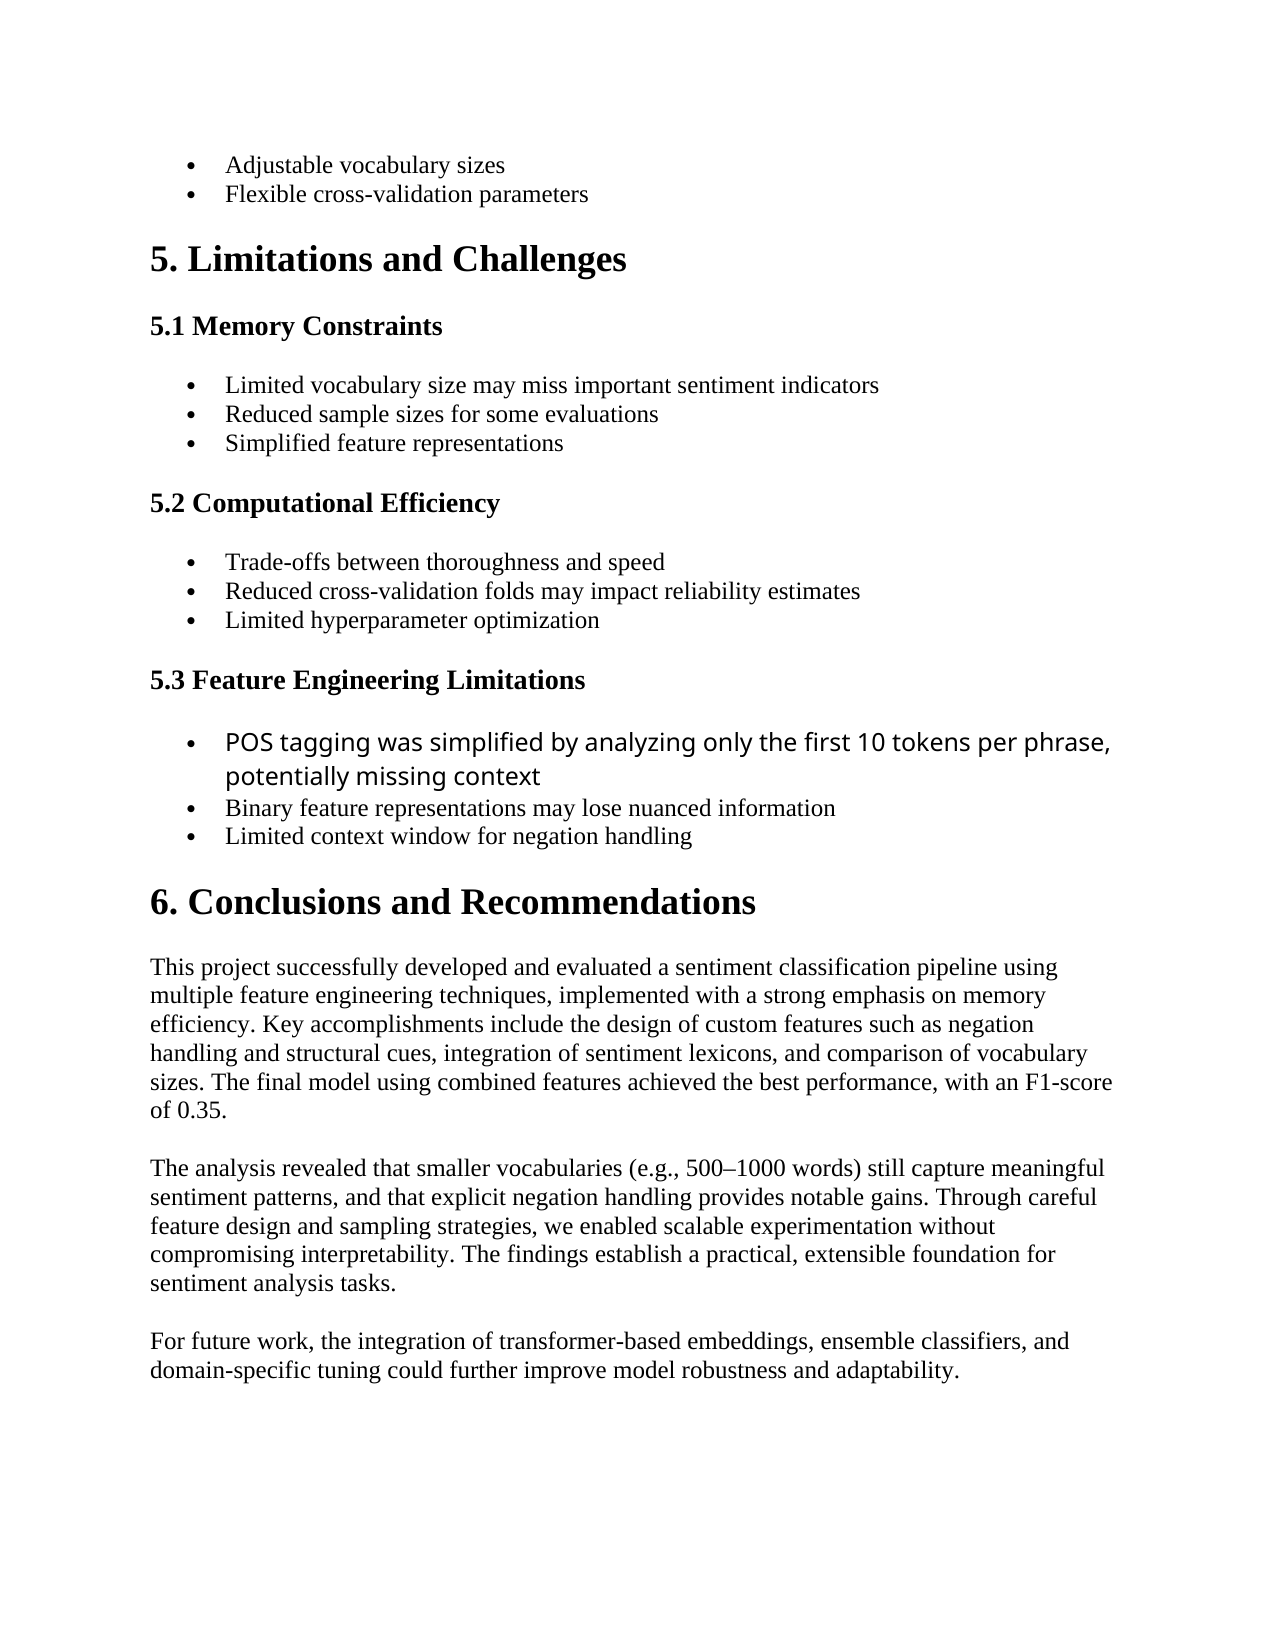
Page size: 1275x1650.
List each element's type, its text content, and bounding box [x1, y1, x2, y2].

list Reduced sample sizes for some evaluations [187, 399, 1125, 428]
text 5.1 Memory Constraints [150, 309, 1125, 341]
text 5.2 Computational Efficiency [150, 486, 1125, 518]
list Binary feature representations may lose nuanced information [187, 793, 1125, 821]
text 5. Limitations and Challenges [150, 237, 1125, 280]
text For future work, the integration of transformer-based embeddings, ensemble classifiers, and domain-specific tuning could further improve model robustness and adaptability. [150, 1326, 1125, 1384]
list Adjustable vocabulary sizes [187, 150, 1125, 179]
list Limited context window for negation handling [187, 821, 1125, 850]
list POS tagging was simplified by analyzing only the first 10 tokens per phrase, potentially missing context [187, 724, 1125, 793]
text 6. Conclusions and Recommendations [150, 879, 1125, 922]
list Reduced cross-validation folds may impact reliability estimates [187, 576, 1125, 605]
text 5.3 Feature Engineering Limitations [150, 663, 1125, 695]
list Flexible cross-validation parameters [187, 179, 1125, 207]
list Limited vocabulary size may miss important sentiment indicators [187, 371, 1125, 399]
list Trade-offs between thoroughness and speed [187, 547, 1125, 576]
list Limited hyperparameter optimization [187, 605, 1125, 634]
list Simplified feature representations [187, 428, 1125, 457]
text This project successfully developed and evaluated a sentiment classification pipeline using multiple feature engineering techniques, implemented with a strong emphasis on memory efficiency. Key accomplishments include the design of custom features such as negation handling and structural cues, integration of sentiment lexicons, and comparison of vocabulary sizes. The final model using combined features achieved the best performance, with an F1-score of 0.35. [150, 952, 1125, 1124]
text The analysis revealed that smaller vocabularies (e.g., 500–1000 words) still capture meaningful sentiment patterns, and that explicit negation handling provides notable gains. Through careful feature design and sampling strategies, we enabled scalable experimentation without compromising interpretability. The findings establish a practical, extensible foundation for sentiment analysis tasks. [150, 1153, 1125, 1297]
